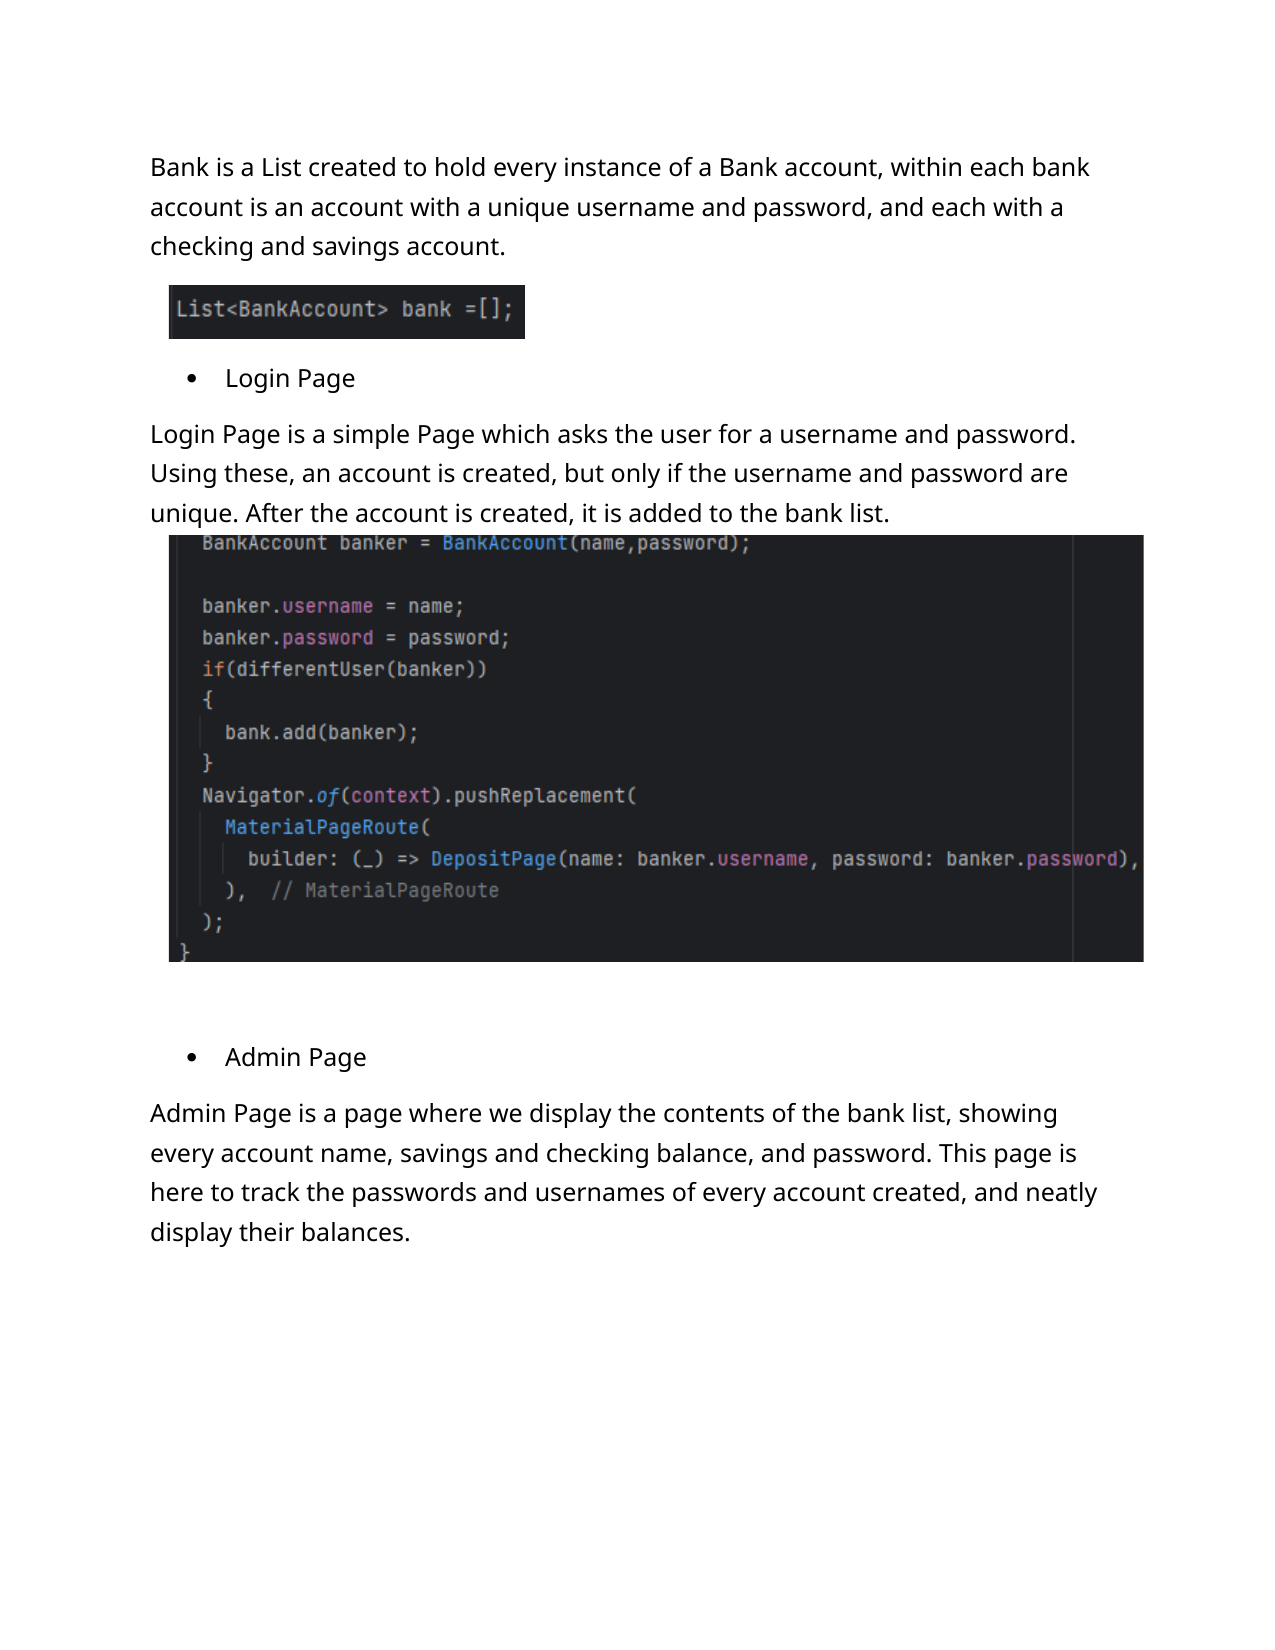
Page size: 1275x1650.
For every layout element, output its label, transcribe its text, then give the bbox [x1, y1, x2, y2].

text Bank is a List created to hold every instance of a Bank account, within each bank account is an account with a unique username and password, and each with a checking and savings account. [150, 150, 1125, 263]
text Admin Page is a page where we display the contents of the bank list, showing every account name, savings and checking balance, and password. This page is here to track the passwords and usernames of every account created, and neatly display their balances. [150, 1096, 1125, 1248]
list Login Page [187, 360, 1125, 394]
list Admin Page [187, 1040, 1125, 1074]
text Login Page is a simple Page which asks the user for a username and password. Using these, an account is created, but only if the username and password are unique. After the account is created, it is added to the bank list. [150, 416, 1125, 961]
